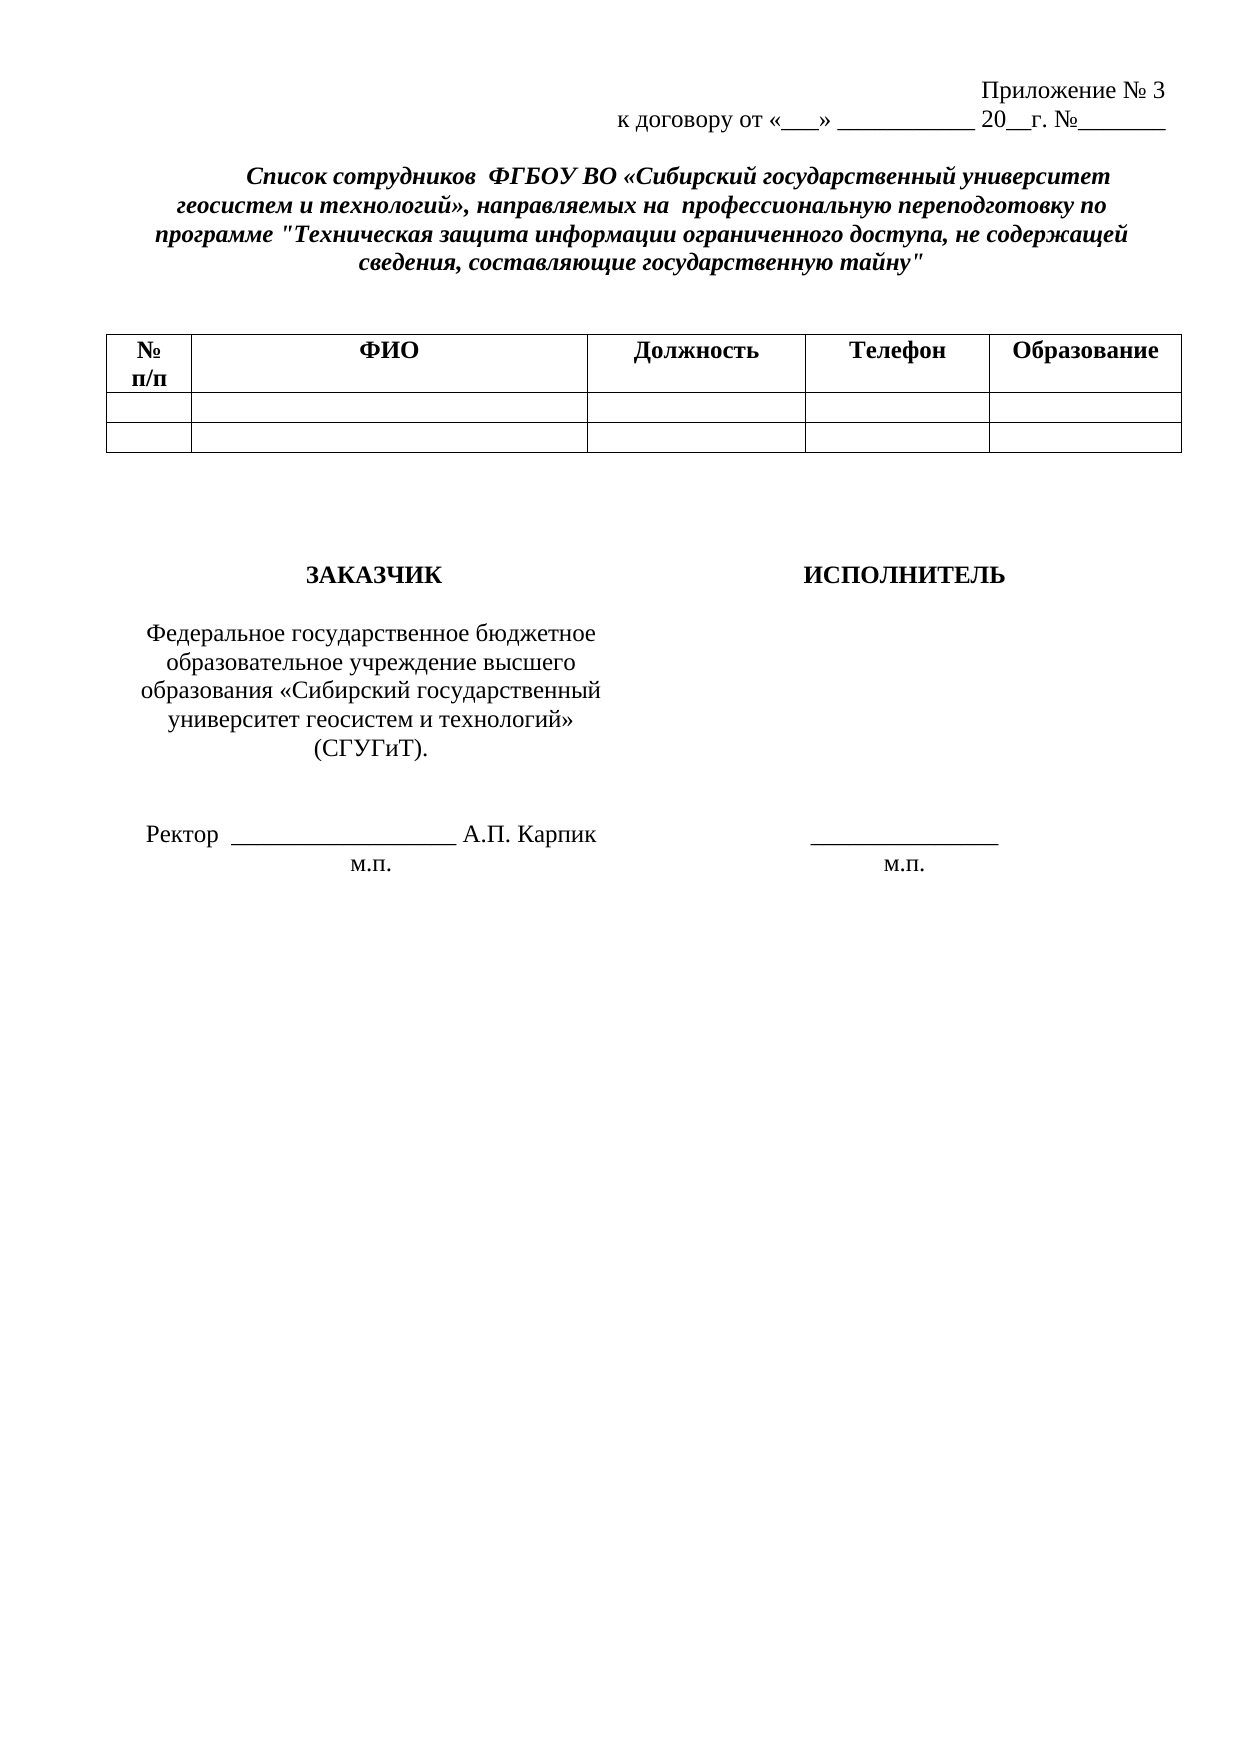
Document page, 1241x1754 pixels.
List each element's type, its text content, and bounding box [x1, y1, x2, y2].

table_cell [806, 423, 989, 452]
text к договору от «___» ___________ 20__г. №_______ [118, 104, 1165, 132]
table_header Телефон [806, 335, 989, 392]
table_cell [588, 423, 805, 452]
table_cell [192, 423, 587, 452]
table_header ФИО [192, 335, 587, 392]
table_cell [107, 393, 191, 422]
table_cell [588, 393, 805, 422]
table_cell [990, 423, 1181, 452]
text Список сотрудников ФГБОУ ВО «Сибирский государственный университет геосистем и технологий», направляемых на профессиональную переподготовку по программе "Техническая защита информации ограниченного доступа, не содержащей сведения, составляющие государственную тайну" [118, 161, 1165, 276]
table_cell [990, 393, 1181, 422]
table_header № п/п [107, 335, 191, 392]
table_cell [192, 393, 587, 422]
table_header Должность [588, 335, 805, 392]
table_header ЗАКАЗЧИК Федеральное государственное бюджетное образовательное учреждение высшего образования «Сибирский государственный университет геосистем и технологий» (СГУГиТ). Ректор __________________ А.П. Карпик м.п. [107, 561, 635, 906]
table_header ИСПОЛНИТЕЛЬ _______________ м.п. [635, 561, 1168, 906]
table_header Образование [990, 335, 1181, 392]
table_cell [806, 393, 989, 422]
table_cell [107, 423, 191, 452]
text Приложение № 3 [118, 75, 1165, 104]
